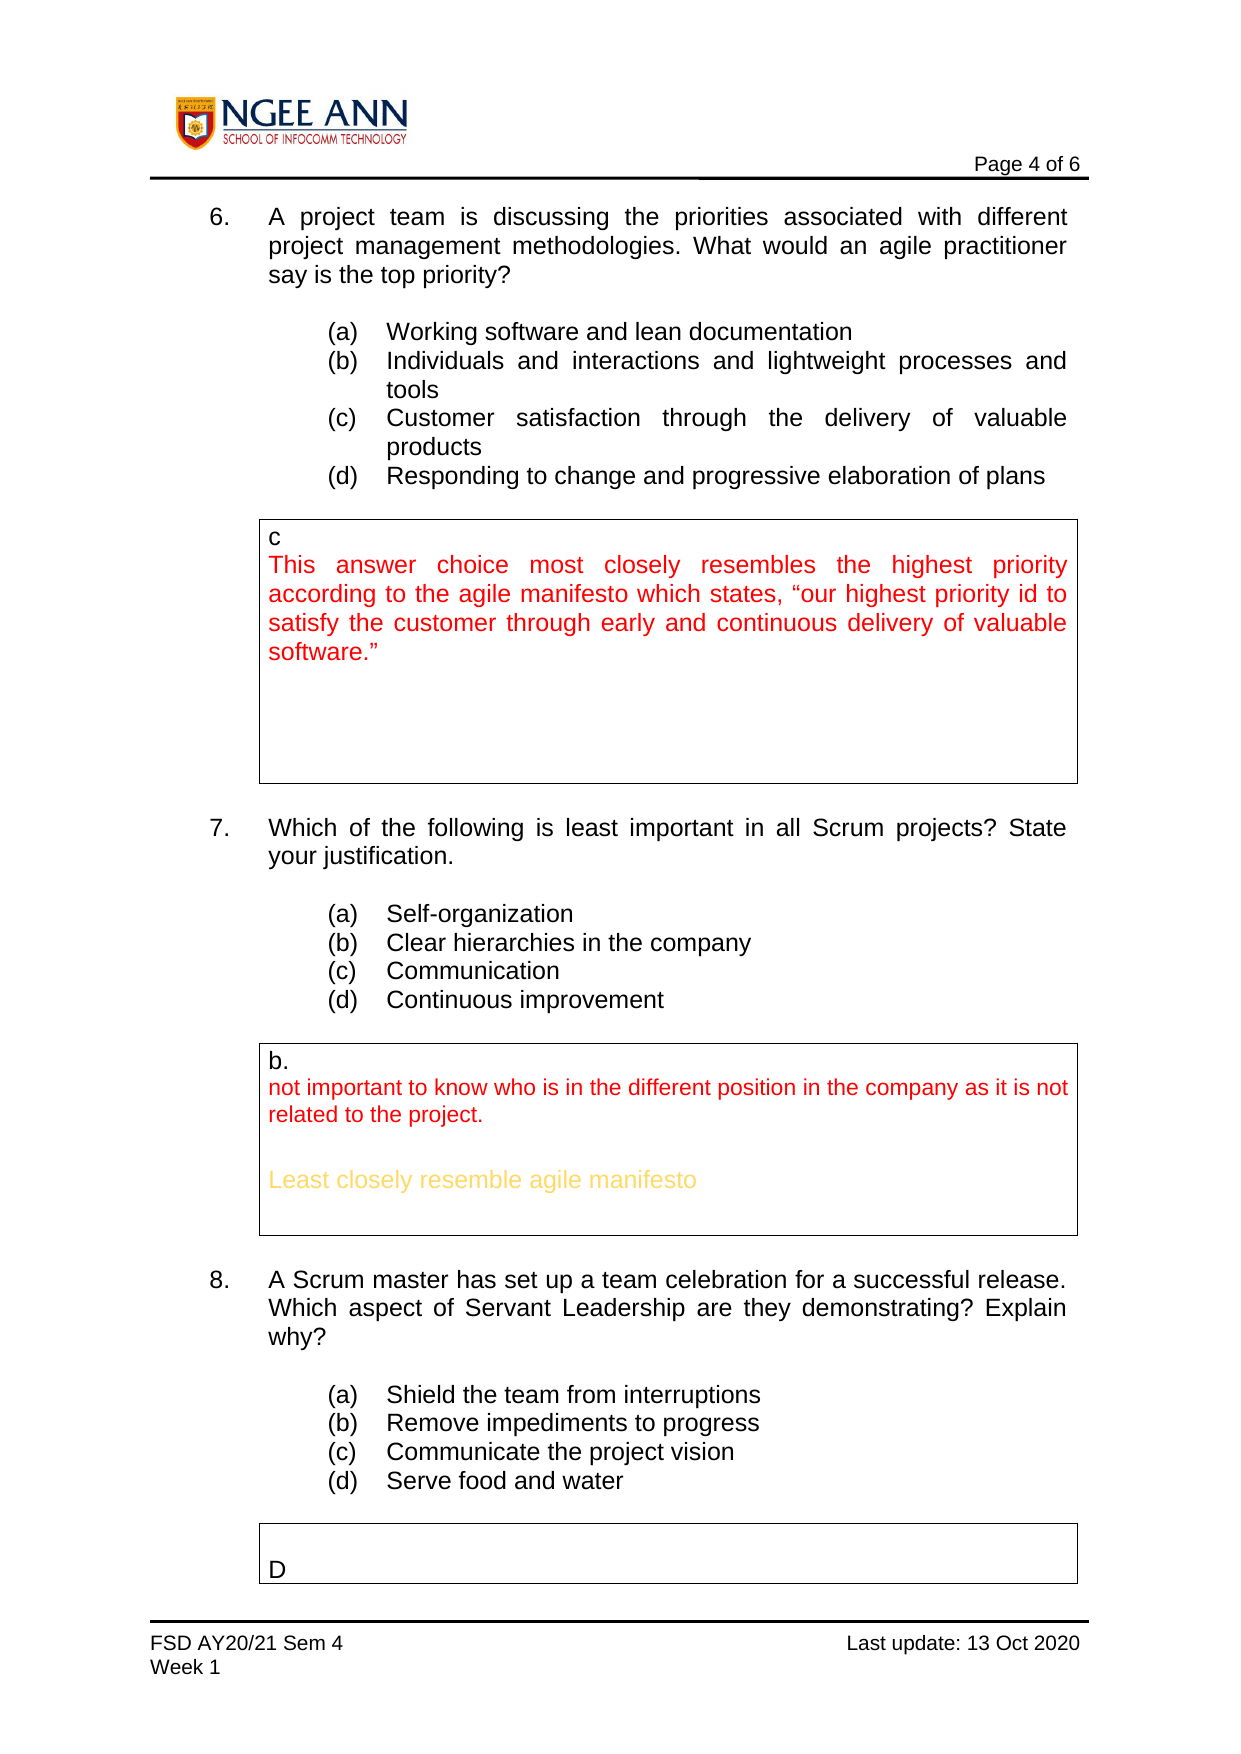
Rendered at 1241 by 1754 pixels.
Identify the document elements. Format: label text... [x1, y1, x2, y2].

list Self-organization [327, 899, 1068, 927]
list Remove impediments to progress [327, 1408, 1068, 1437]
list Working software and lean documentation [327, 317, 1068, 346]
list Serve food and water [327, 1466, 1068, 1494]
list A Scrum master has set up a team celebration for a successful release. Which aspect of Servant Leadership are they demonstrating? Explain why? [209, 1264, 1068, 1351]
list not important to know who is in the different position in the company as it is not related to the project. [260, 1071, 1077, 1127]
list Customer satisfaction through the delivery of valuable products [327, 403, 1068, 461]
list Individuals and interactions and lightweight processes and tools [327, 346, 1068, 403]
list Which of the following is least important in all Scrum projects? State your justification. [209, 812, 1068, 870]
list Responding to change and progressive elaboration of plans [327, 461, 1068, 490]
list This answer choice most closely resembles the highest priority according to the agile manifesto which states, “our highest priority id to satisfy the customer through early and continuous delivery of valuable software.” [260, 547, 1077, 665]
list Communicate the project vision [327, 1437, 1068, 1466]
list Clear hierarchies in the company [327, 927, 1068, 956]
list D [260, 1552, 1077, 1583]
list Continuous improvement [327, 985, 1068, 1014]
list Communication [327, 956, 1068, 985]
list b. [260, 1044, 1077, 1071]
list Shield the team from interruptions [327, 1379, 1068, 1408]
list Least closely resemble agile manifesto [260, 1162, 1077, 1194]
list A project team is discussing the priorities associated with different project management methodologies. What would an agile practitioner say is the top priority? [209, 202, 1068, 288]
picture [150, 75, 432, 172]
list c [260, 520, 1077, 547]
